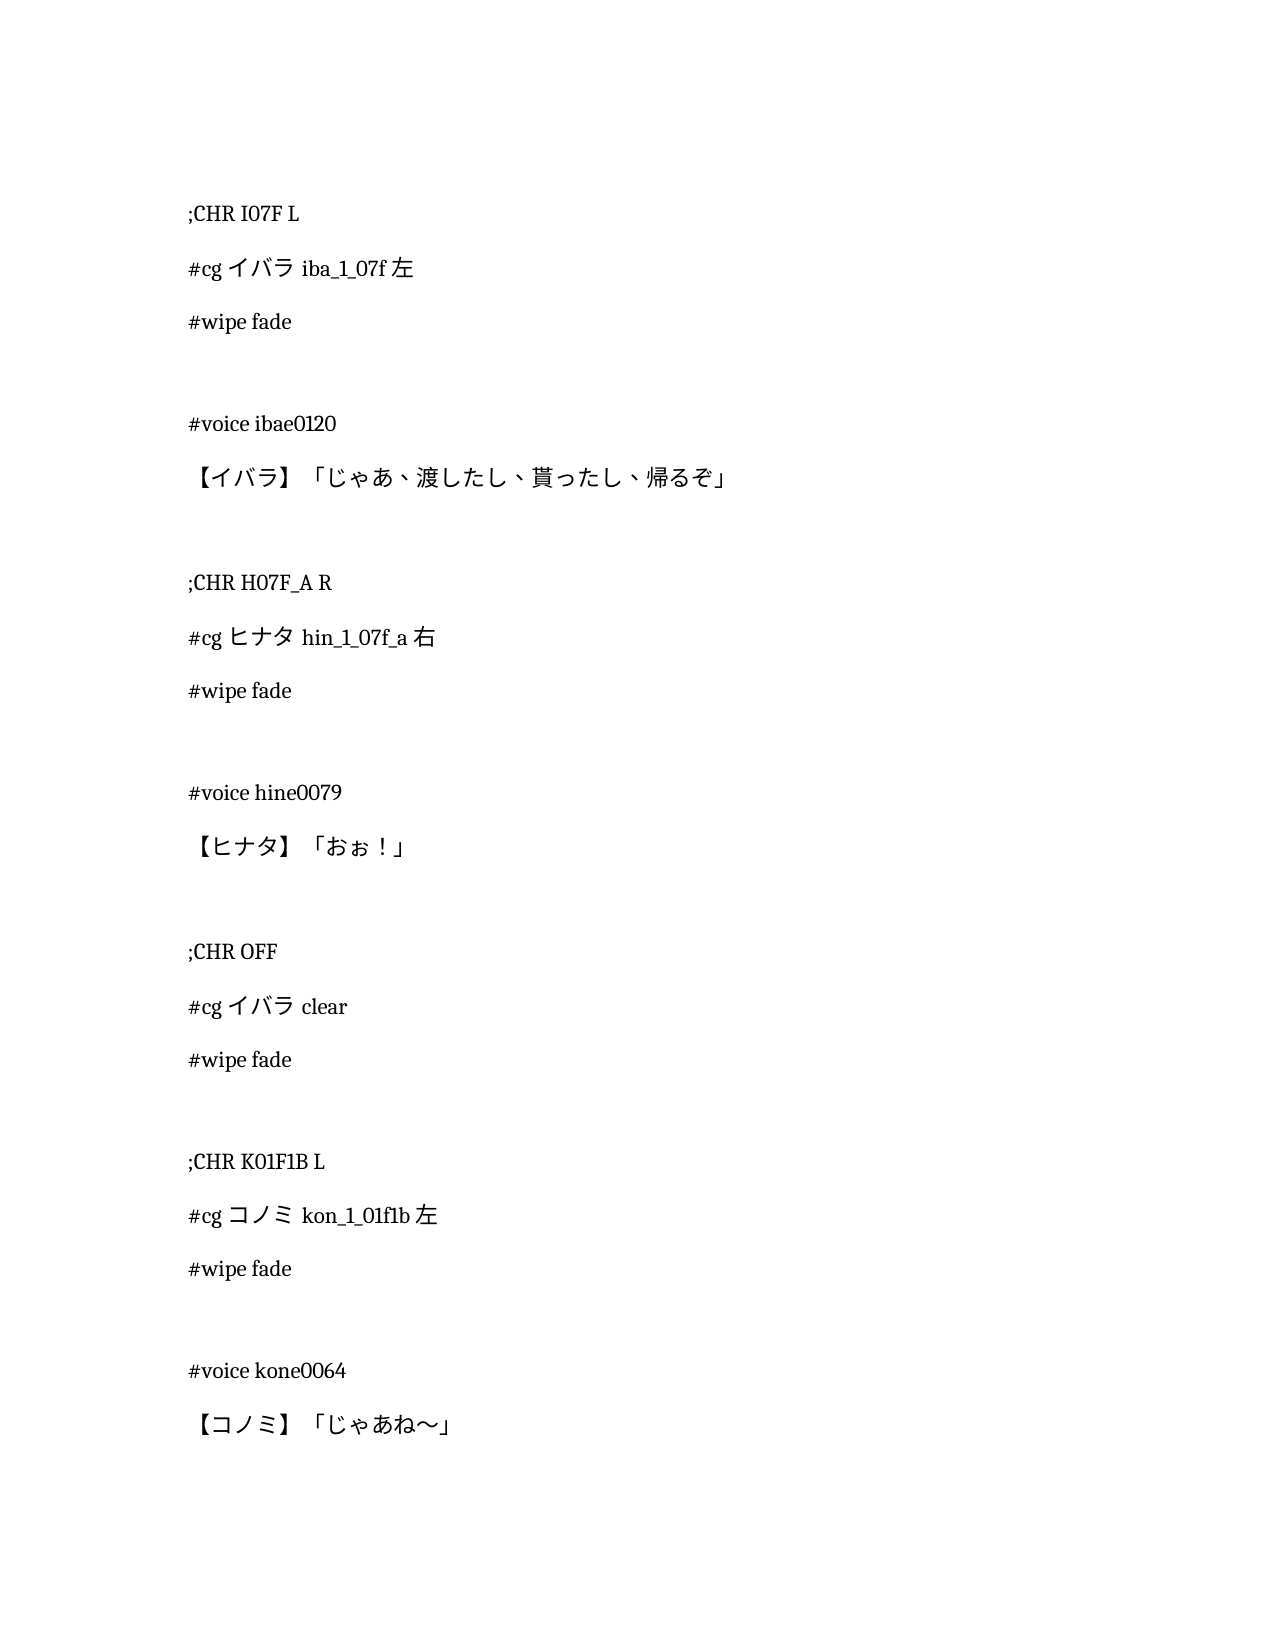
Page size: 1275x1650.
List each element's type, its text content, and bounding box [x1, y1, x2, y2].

text #voice ibae0120 [187, 411, 1087, 437]
text 【コノミ】「じゃあね〜」 [187, 1409, 1087, 1441]
text #voice hine0079 [187, 780, 1087, 806]
text ;CHR H07F_A R [187, 570, 1087, 596]
text ;CHR I07F L [187, 201, 1087, 227]
text #wipe fade [187, 1046, 1087, 1073]
text #cg イバラ clear [187, 989, 1087, 1021]
text #wipe fade [187, 678, 1087, 704]
text ;CHR K01F1B L [187, 1148, 1087, 1175]
text #cg コノミ kon_1_01f1b 左 [187, 1199, 1087, 1231]
text 【ヒナタ】「おぉ！」 [187, 831, 1087, 862]
text #voice kone0064 [187, 1358, 1087, 1385]
text #wipe fade [187, 309, 1087, 335]
text ;CHR OFF [187, 938, 1087, 965]
text #wipe fade [187, 1256, 1087, 1283]
text #cg ヒナタ hin_1_07f_a 右 [187, 621, 1087, 652]
text 【イバラ】「じゃあ、渡したし、貰ったし、帰るぞ」 [187, 462, 1087, 493]
text #cg イバラ iba_1_07f 左 [187, 252, 1087, 283]
